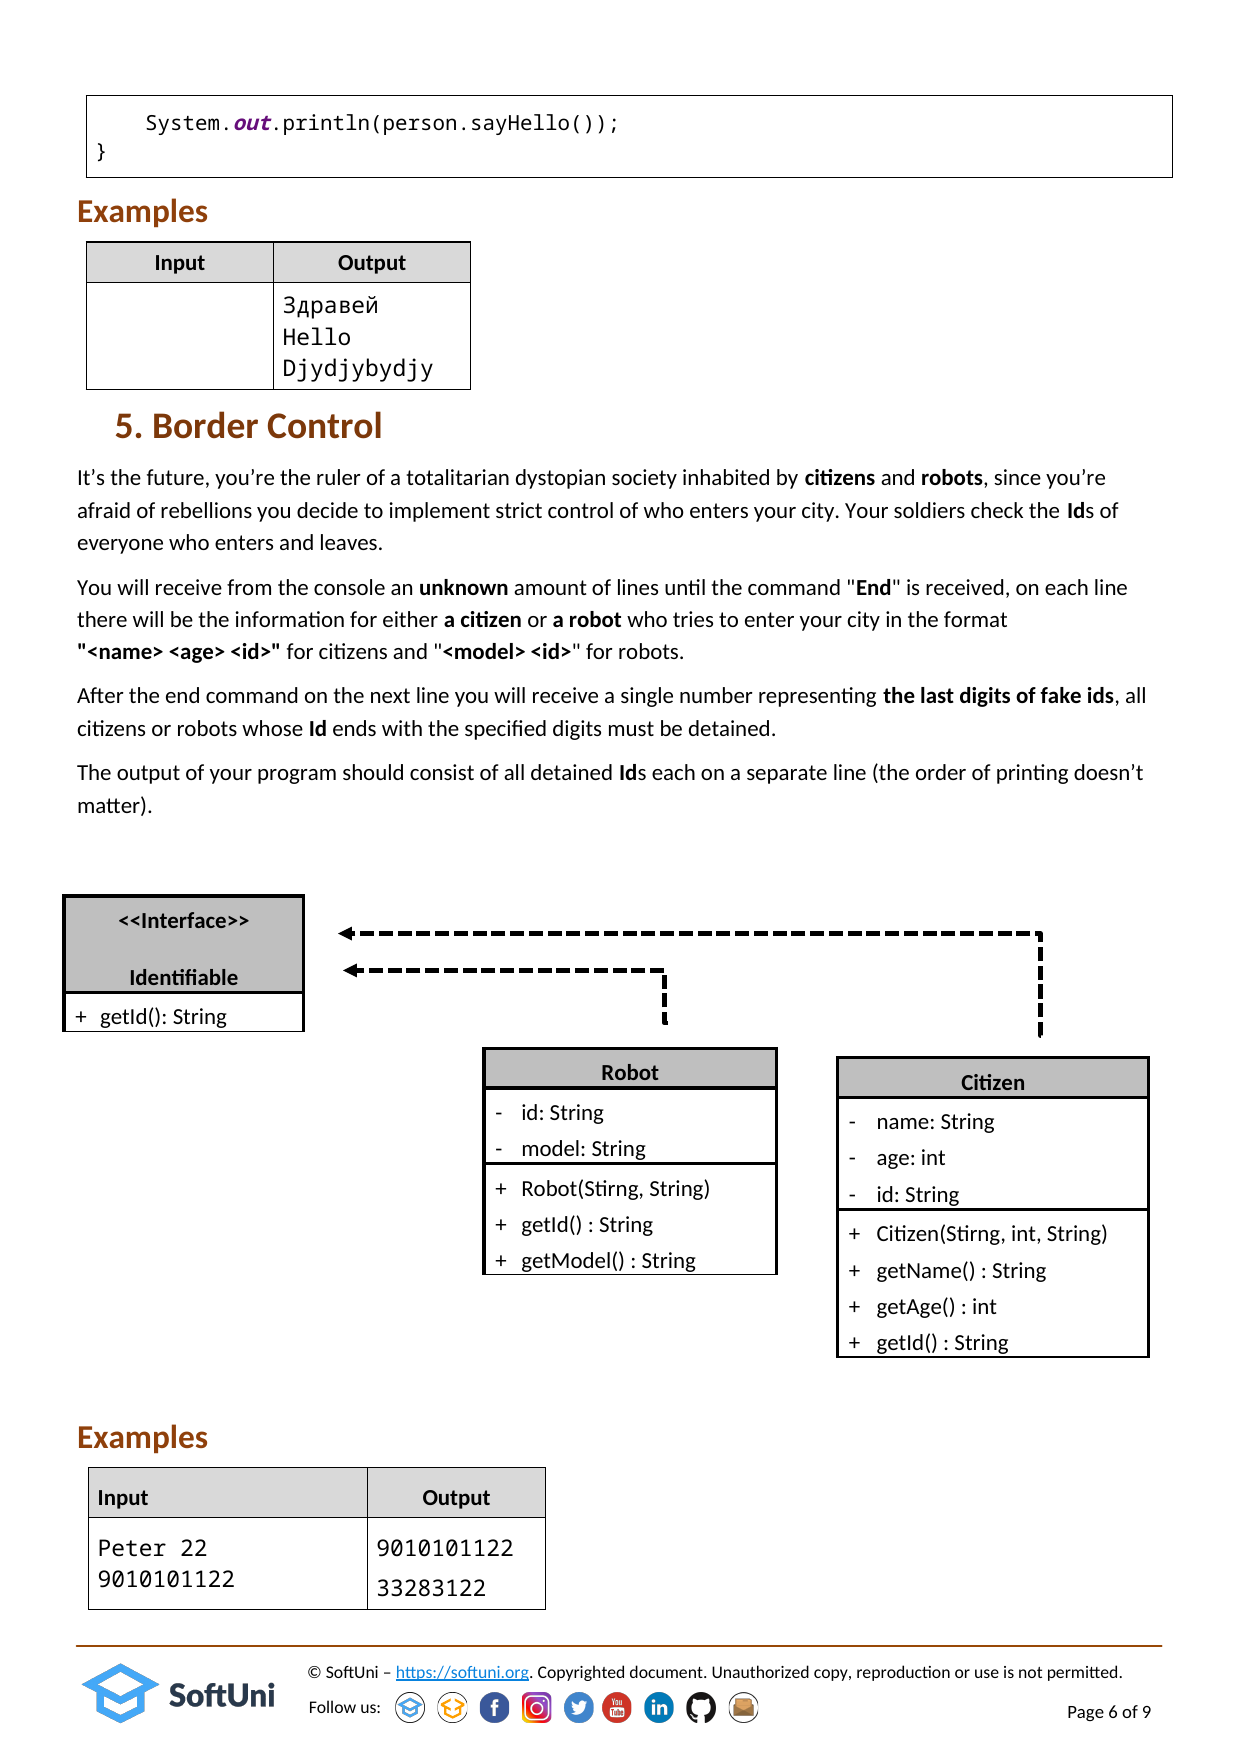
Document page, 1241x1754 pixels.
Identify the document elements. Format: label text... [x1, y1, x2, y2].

table_cell + [839, 1248, 865, 1284]
picture [658, 1705, 667, 1714]
subtitle Examples [77, 1416, 1163, 1457]
picture [728, 1692, 759, 1723]
table_cell Robot(Stirng, String) [510, 1165, 775, 1202]
table_cell getId() : String [865, 1320, 1147, 1356]
picture [75, 1658, 281, 1729]
picture [644, 1692, 653, 1701]
text You will receive from the console an unknown amount of lines until the command "End" is received, on each line there will be the information for either a citizen or a robot who tries to enter your city in the format "<name> <age> <id>" for citizens and "<model> <id>" for robots. [77, 573, 1163, 665]
table_cell getName() : String [865, 1248, 1147, 1284]
table_cell + [486, 1202, 510, 1238]
text It’s the future, you’re the ruler of a totalitarian dystopian society inhabited by citizens and robots, since you’re afraid of rebellions you decide to implement strict control of who enters your city. Your soldiers check the Ids of everyone who enters and leaves. [77, 463, 1163, 556]
table_header <<Interface>> Identifiable [66, 898, 302, 991]
table_cell - [486, 1126, 510, 1162]
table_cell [89, 1518, 367, 1609]
table_cell + [839, 1211, 865, 1247]
subtitle Examples [77, 190, 1163, 231]
picture [686, 1692, 716, 1723]
picture [522, 1692, 552, 1723]
table_header Citizen [839, 1059, 1147, 1096]
table_header Output [274, 243, 470, 282]
table_cell getModel() : String [510, 1238, 775, 1274]
table_cell getId(): String [89, 994, 302, 1031]
table_header Input [89, 1468, 367, 1517]
table_cell name: String [865, 1099, 1147, 1135]
picture [395, 1692, 425, 1723]
picture [437, 1692, 468, 1723]
table_cell getId() : String [510, 1202, 775, 1238]
text After the end command on the next line you will receive a single number representing the last digits of fake ids, all citizens or robots whose Id ends with the specified digits must be detained. [77, 682, 1163, 742]
picture [665, 1692, 674, 1701]
table_cell + [486, 1238, 510, 1274]
table_cell + [839, 1284, 865, 1320]
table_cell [87, 96, 1172, 177]
table_cell [87, 283, 273, 389]
table_cell model: String [510, 1126, 775, 1162]
table_cell age: int [865, 1135, 1147, 1172]
table_cell + [839, 1320, 865, 1356]
picture [602, 1692, 632, 1723]
table_cell Здравей Hello Djydjybydjy [274, 283, 470, 389]
picture [665, 1714, 674, 1723]
table_header Input [87, 243, 273, 282]
table_header Output [368, 1468, 545, 1517]
table_cell - [839, 1135, 865, 1172]
table_cell + [486, 1165, 510, 1202]
picture [644, 1714, 653, 1723]
table_cell - [486, 1090, 510, 1126]
table_cell getAge() : int [865, 1284, 1147, 1320]
table_cell id: String [510, 1090, 775, 1126]
subtitle Border Control [114, 402, 1163, 448]
table_cell 9010101122 33283122 [368, 1518, 545, 1609]
table_header Robot [486, 1050, 775, 1086]
table_cell + [66, 994, 88, 1031]
text The output of your program should consist of all detained Ids each on a separate line (the order of printing doesn’t matter). [77, 758, 1163, 819]
table_cell - [839, 1172, 865, 1208]
table_cell - [839, 1099, 865, 1135]
picture [564, 1692, 594, 1723]
picture [479, 1692, 510, 1723]
table_cell Citizen(Stirng, int, String) [865, 1211, 1147, 1247]
table_cell id: String [865, 1172, 1147, 1208]
